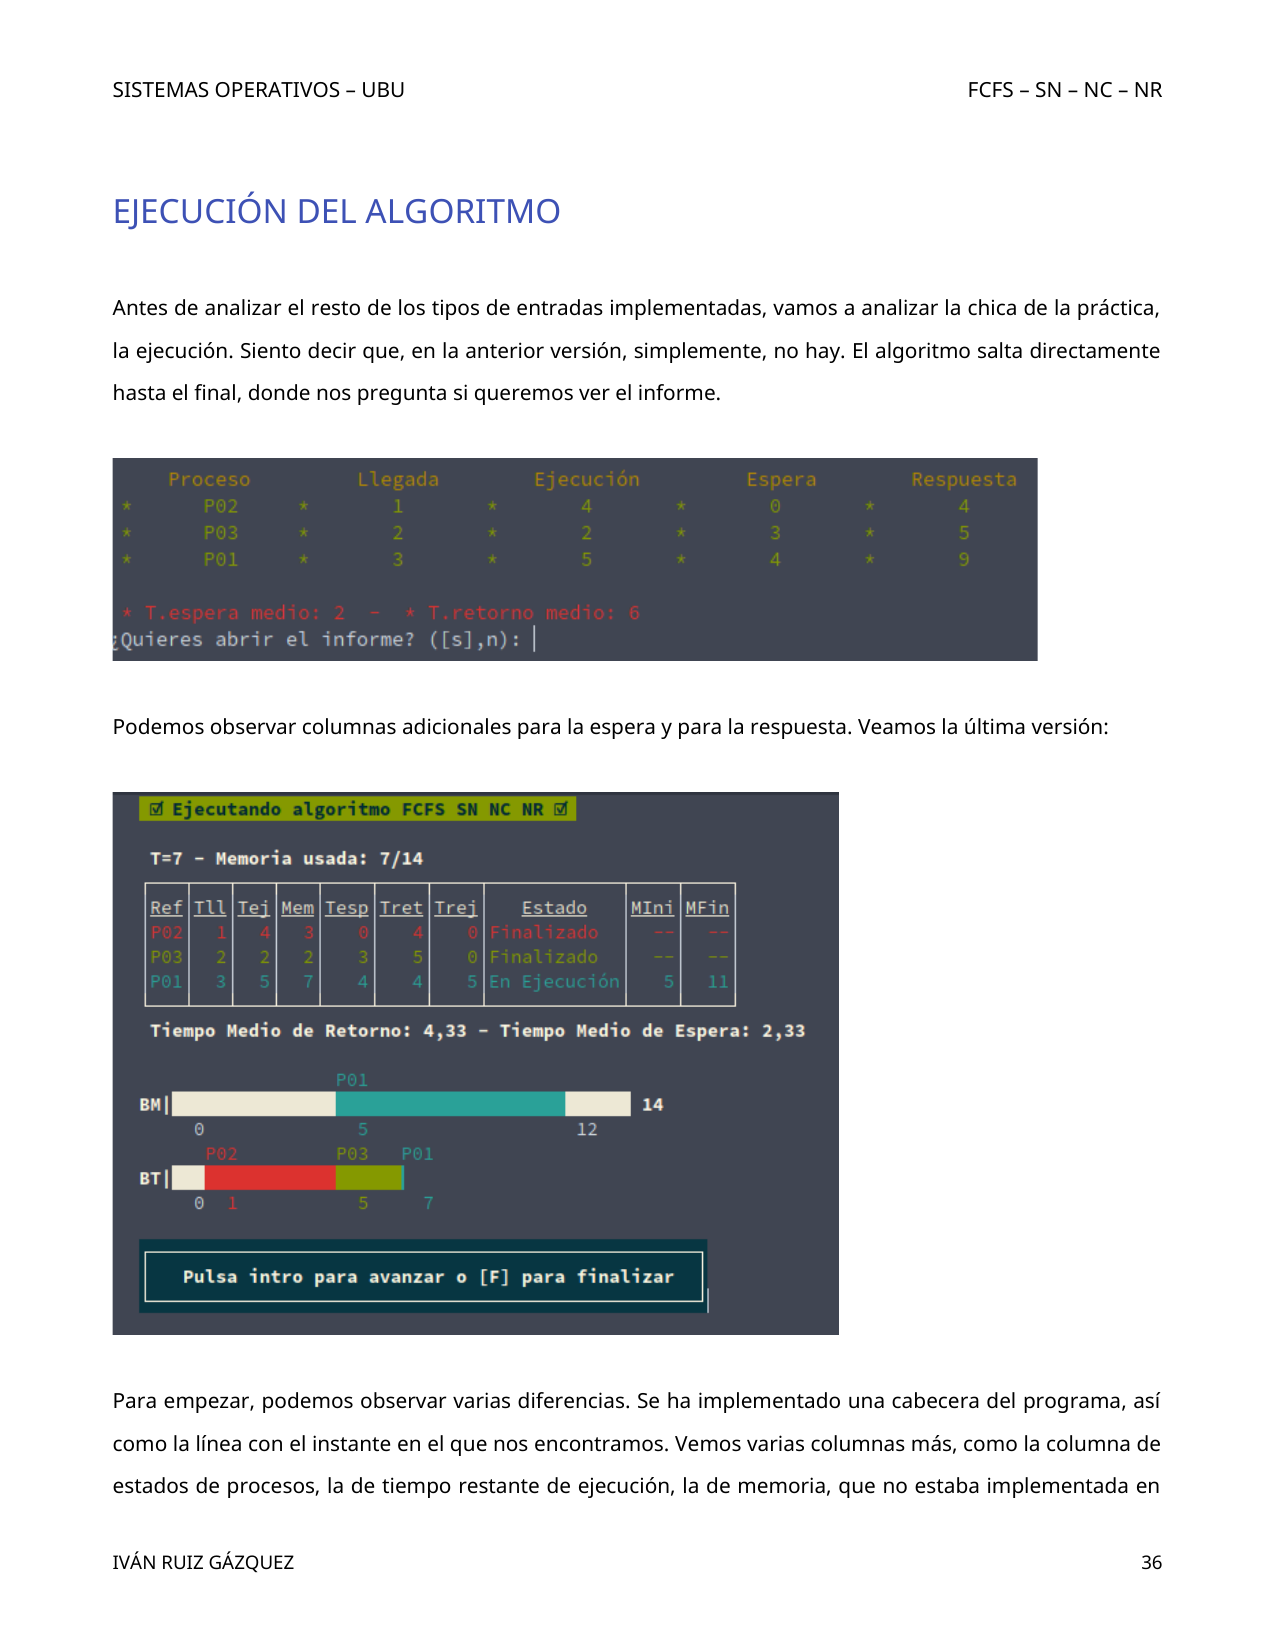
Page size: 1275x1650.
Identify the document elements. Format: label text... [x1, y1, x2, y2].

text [112, 1386, 1162, 1500]
subtitle EJECUCIÓN DEL ALGORITMO [112, 187, 1162, 233]
picture [112, 792, 839, 1335]
picture [112, 458, 1038, 661]
text Podemos observar columnas adicionales para la espera y para la respuesta. Veamos la última versión: [112, 712, 1162, 740]
text Antes de analizar el resto de los tipos de entradas implementadas, vamos a analizar la chica de la práctica, la ejecución. Siento decir que, en la anterior versión, simplemente, no hay. El algoritmo salta directamente hasta el final, donde nos pregunta si queremos ver el informe. [112, 293, 1162, 407]
